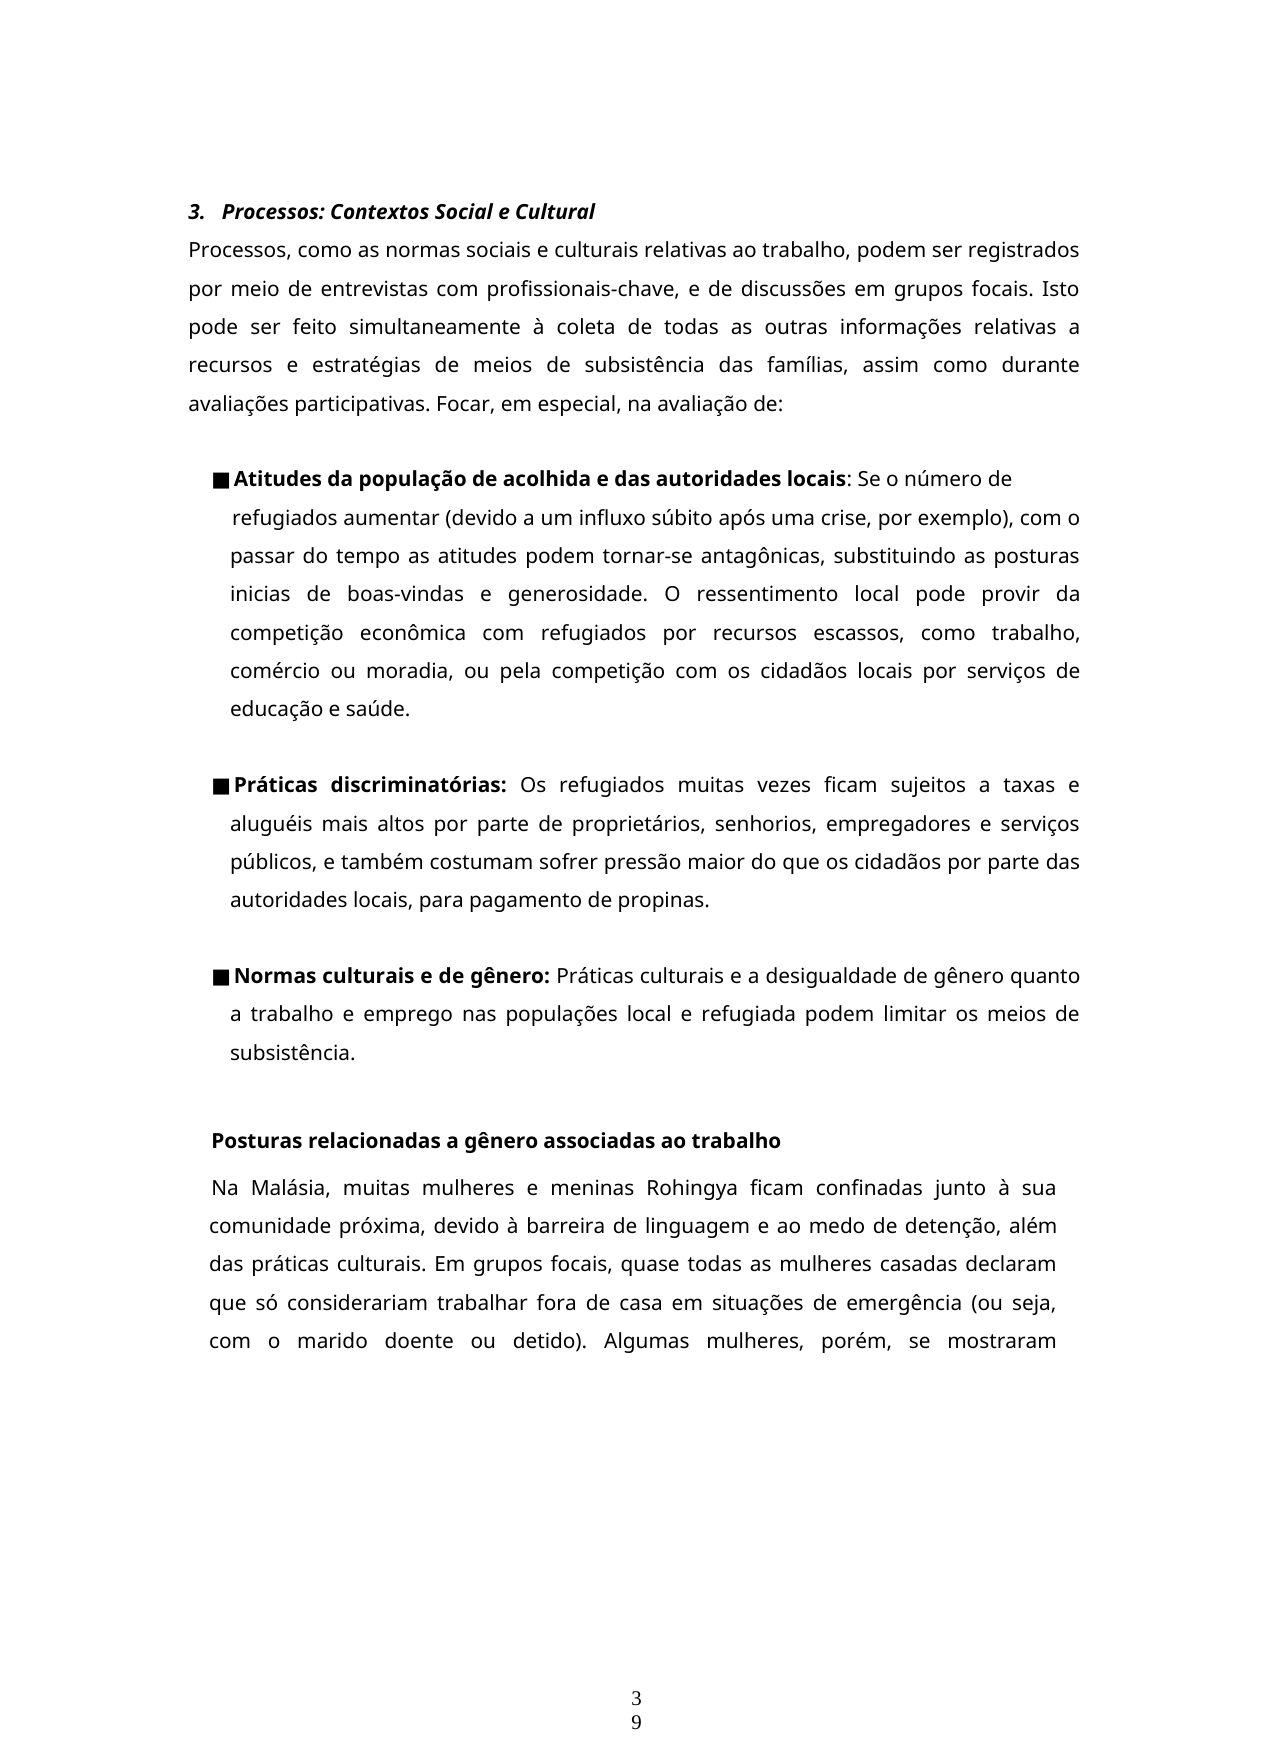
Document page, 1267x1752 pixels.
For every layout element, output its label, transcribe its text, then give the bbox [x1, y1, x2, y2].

list Normas culturais e de gênero: Práticas culturais e a desigualdade de gênero quanto a trabalho e emprego nas populações local e refugiada podem limitar os meios de subsistência. [211, 961, 1081, 1066]
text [209, 1173, 1058, 1354]
text Posturas relacionadas a gênero associadas ao trabalho [211, 1126, 1081, 1154]
list Práticas discriminatórias: Os refugiados muitas vezes ficam sujeitos a taxas e aluguéis mais altos por parte de proprietários, senhorios, empregadores e serviços públicos, e também costumam sofrer pressão maior do que os cidadãos por parte das autoridades locais, para pagamento de propinas. [211, 770, 1081, 914]
text refugiados aumentar (devido a um influxo súbito após uma crise, por exemplo), com o passar do tempo as atitudes podem tornar-se antagônicas, substituindo as posturas inicias de boas-vindas e generosidade. O ressentimento local pode provir da competição econômica com refugiados por recursos escassos, como trabalho, comércio ou moradia, ou pela competição com os cidadãos locais por serviços de educação e saúde. [230, 503, 1081, 723]
list Processos: Contextos Social e Cultural [188, 197, 1081, 225]
list Atitudes da população de acolhida e das autoridades locais: Se o número de [211, 464, 1081, 493]
text Processos, como as normas sociais e culturais relativas ao trabalho, podem ser registrados por meio de entrevistas com profissionais-chave, e de discussões em grupos focais. Isto pode ser feito simultaneamente à coleta de todas as outras informações relativas a recursos e estratégias de meios de subsistência das famílias, assim como durante avaliações participativas. Focar, em especial, na avaliação de: [188, 235, 1081, 417]
